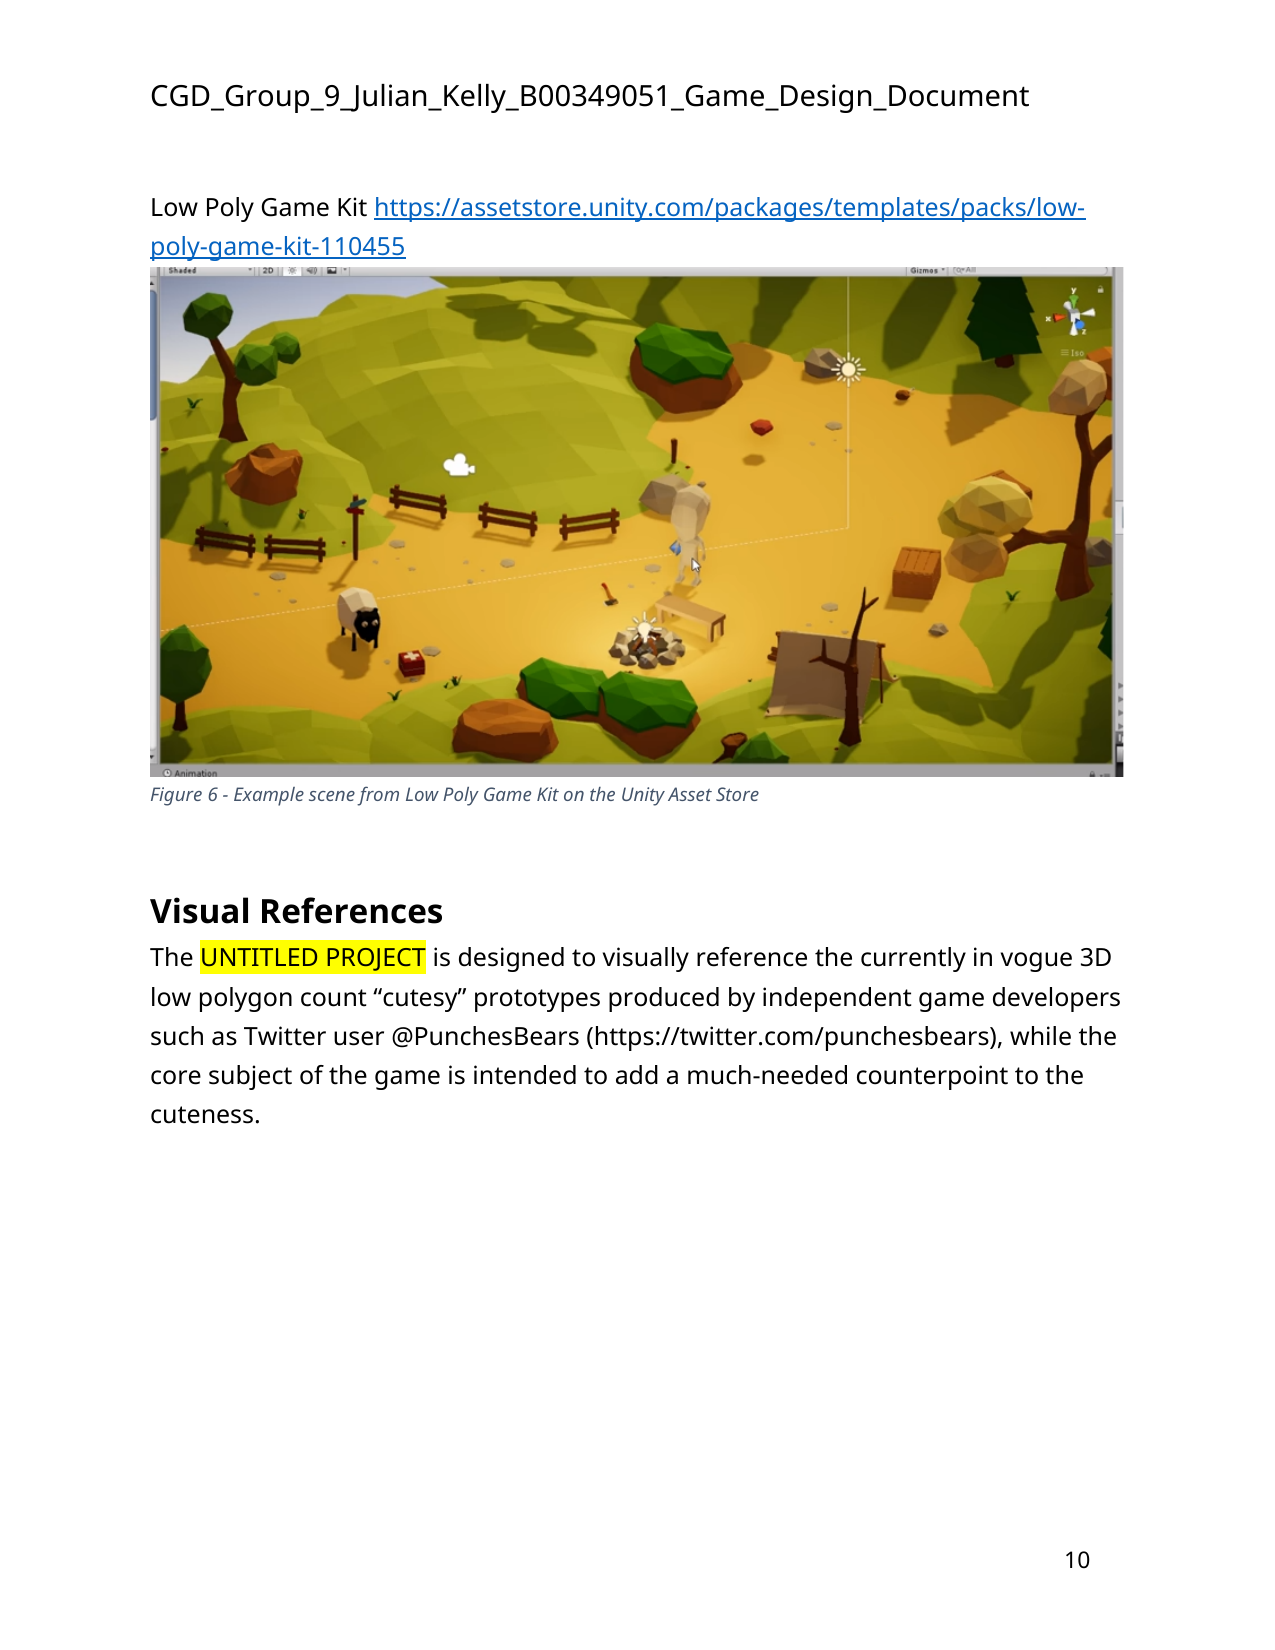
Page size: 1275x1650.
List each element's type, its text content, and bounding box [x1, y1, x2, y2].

picture [150, 267, 1124, 777]
text The UNTITLED PROJECT is designed to visually reference the currently in vogue 3D low polygon count “cutesy” prototypes produced by independent game developers such as Twitter user @PunchesBears (https://twitter.com/punchesbears), while the core subject of the game is intended to add a much-needed counterpoint to the cuteness. [150, 940, 1125, 1131]
subtitle Visual References [150, 888, 1125, 933]
text Low Poly Game Kit https://assetstore.unity.com/packages/templates/packs/low-poly-game-kit-110455 [150, 189, 1125, 262]
text Figure 6 - Example scene from Low Poly Game Kit on the Unity Asset Store [150, 782, 1125, 807]
